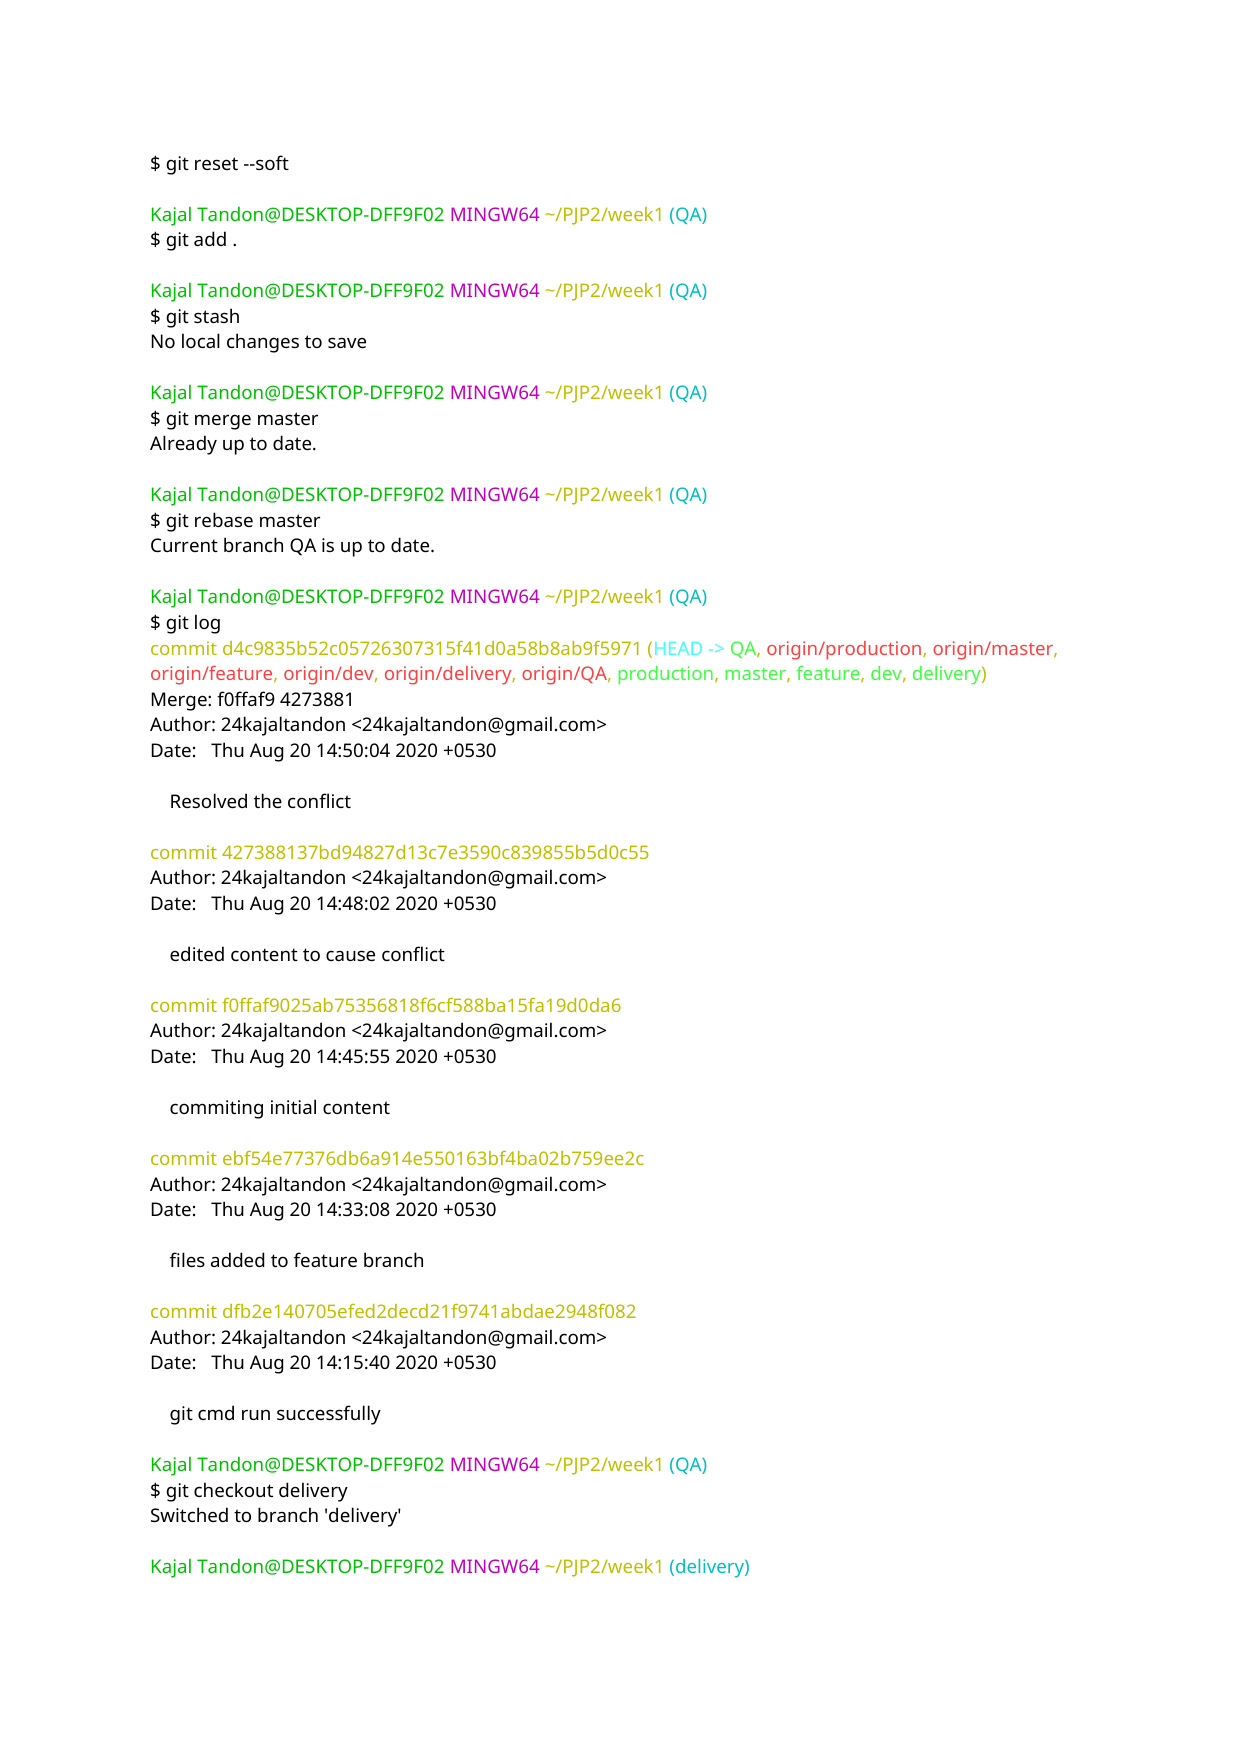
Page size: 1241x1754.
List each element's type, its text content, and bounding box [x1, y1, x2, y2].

text Date: Thu Aug 20 14:15:40 2020 +0530 [150, 1349, 1090, 1375]
text Author: 24kajaltandon <24kajaltandon@gmail.com> [150, 711, 1090, 737]
text Already up to date. [150, 431, 1090, 456]
text Kajal Tandon@DESKTOP-DFF9F02 MINGW64 ~/PJP2/week1 (delivery) [150, 1554, 1090, 1579]
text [150, 278, 1090, 303]
text $ git merge master [150, 405, 1090, 431]
text $ git add . [150, 227, 1090, 252]
text $ git rebase master [150, 507, 1090, 533]
text Date: Thu Aug 20 14:50:04 2020 +0530 [150, 737, 1090, 762]
text commiting initial content [150, 1094, 1090, 1120]
text $ git stash [150, 303, 1090, 329]
text $ git log [150, 609, 1090, 635]
text No local changes to save [150, 329, 1090, 354]
text Date: Thu Aug 20 14:33:08 2020 +0530 [150, 1196, 1090, 1222]
text Kajal Tandon@DESKTOP-DFF9F02 MINGW64 ~/PJP2/week1 (QA) [150, 380, 1090, 405]
text Kajal Tandon@DESKTOP-DFF9F02 MINGW64 ~/PJP2/week1 (QA) [150, 1452, 1090, 1477]
text Kajal Tandon@DESKTOP-DFF9F02 MINGW64 ~/PJP2/week1 (QA) [150, 482, 1090, 507]
text commit d4c9835b52c05726307315f41d0a58b8ab9f5971 (HEAD -> QA, origin/production, origin/master, origin/feature, origin/dev, origin/delivery, origin/QA, production, master, feature, dev, delivery) [150, 635, 1090, 686]
text Switched to branch 'delivery' [150, 1503, 1090, 1528]
text $ git checkout delivery [150, 1477, 1090, 1503]
text Author: 24kajaltandon <24kajaltandon@gmail.com> [150, 1018, 1090, 1043]
text Author: 24kajaltandon <24kajaltandon@gmail.com> [150, 864, 1090, 890]
text files added to feature branch [150, 1247, 1090, 1273]
text Date: Thu Aug 20 14:45:55 2020 +0530 [150, 1043, 1090, 1069]
text Resolved the conflict [150, 788, 1090, 813]
text commit ebf54e77376db6a914e550163bf4ba02b759ee2c [150, 1145, 1090, 1171]
text Current branch QA is up to date. [150, 533, 1090, 558]
text Kajal Tandon@DESKTOP-DFF9F02 MINGW64 ~/PJP2/week1 (QA) [150, 584, 1090, 609]
text commit 427388137bd94827d13c7e3590c839855b5d0c55 [150, 839, 1090, 864]
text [150, 201, 1090, 227]
text Date: Thu Aug 20 14:48:02 2020 +0530 [150, 890, 1090, 916]
text Author: 24kajaltandon <24kajaltandon@gmail.com> [150, 1324, 1090, 1349]
text commit dfb2e140705efed2decd21f9741abdae2948f082 [150, 1298, 1090, 1324]
text Merge: f0ffaf9 4273881 [150, 686, 1090, 711]
text $ git reset --soft [150, 150, 1090, 176]
text Author: 24kajaltandon <24kajaltandon@gmail.com> [150, 1171, 1090, 1196]
text edited content to cause conflict [150, 941, 1090, 967]
text git cmd run successfully [150, 1401, 1090, 1426]
text commit f0ffaf9025ab75356818f6cf588ba15fa19d0da6 [150, 992, 1090, 1018]
